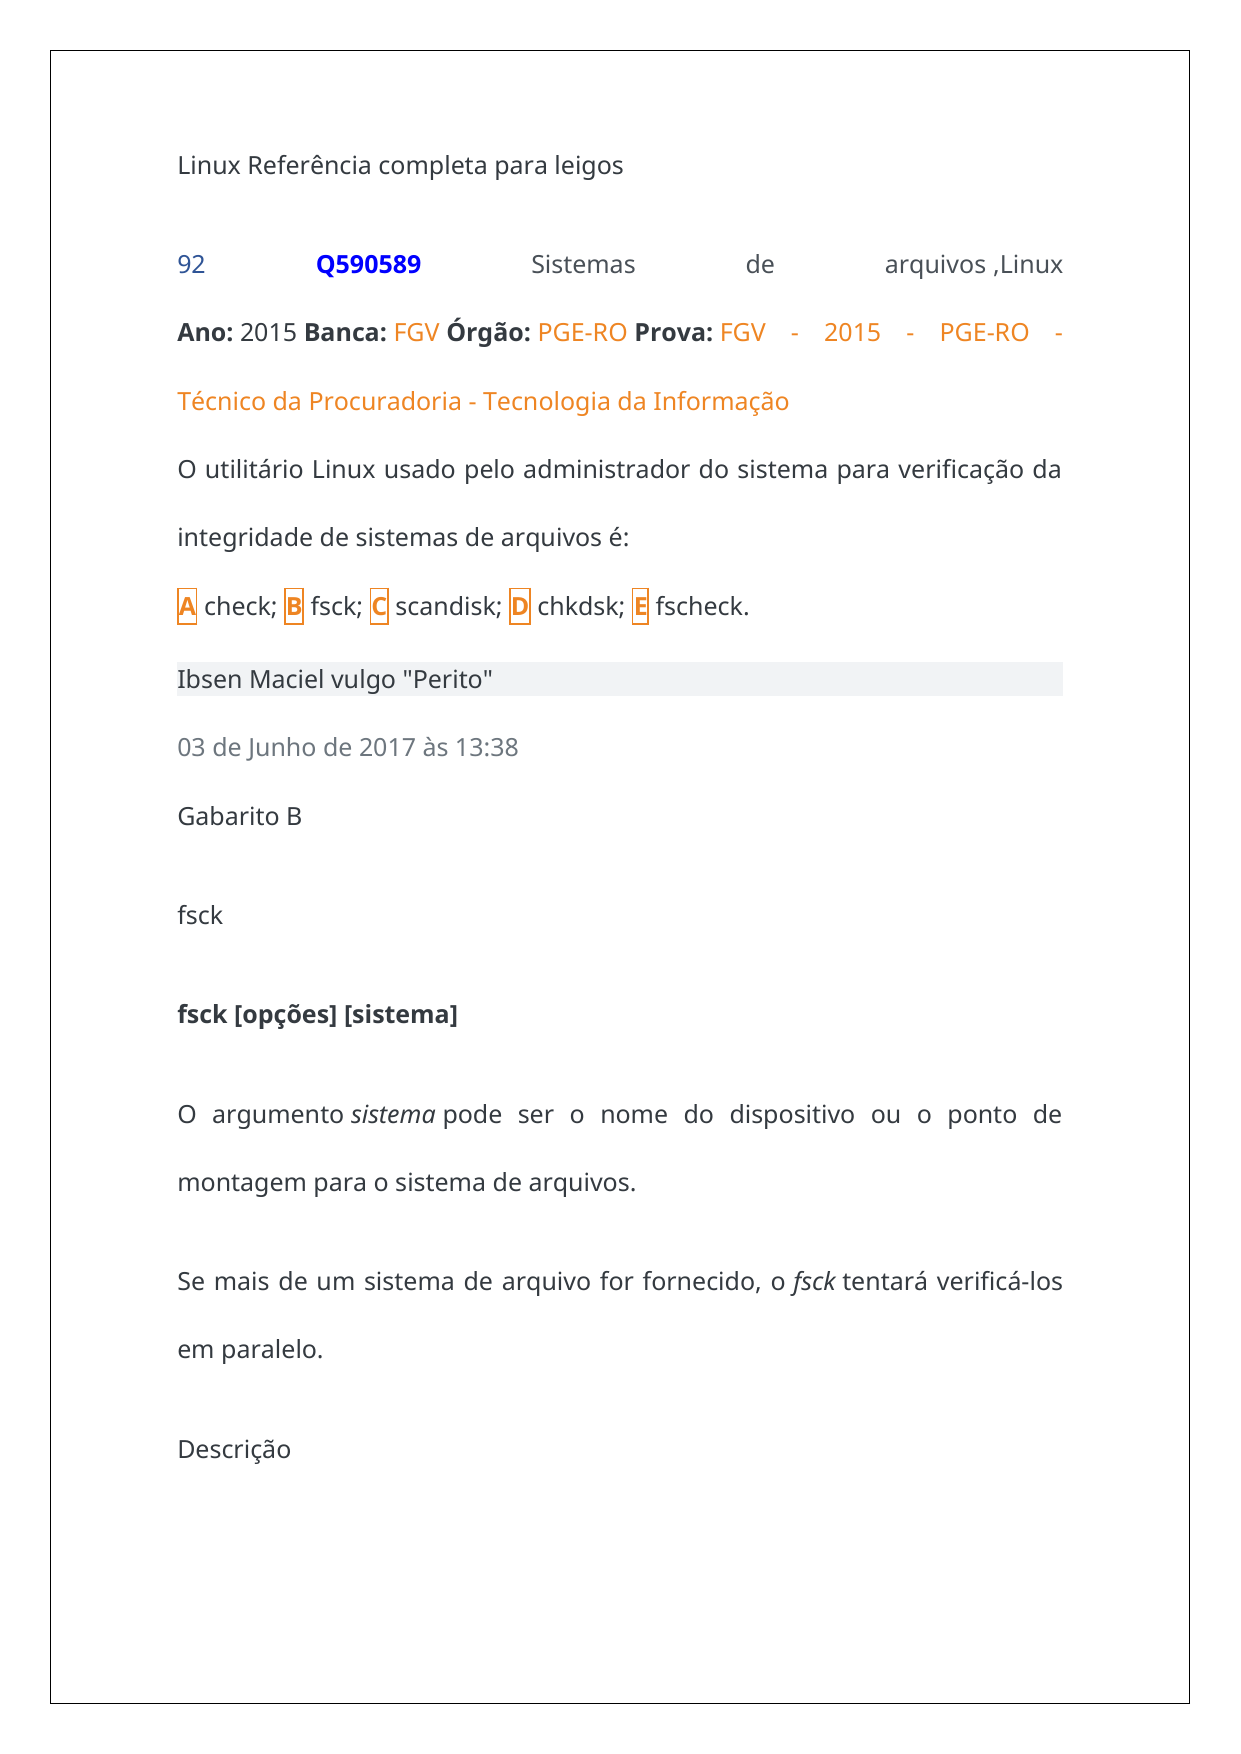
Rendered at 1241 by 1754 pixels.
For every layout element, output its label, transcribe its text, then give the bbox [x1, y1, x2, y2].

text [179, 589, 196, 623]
text O utilitário Linux usado pelo administrador do sistema para verificação da integridade de sistemas de arquivos é: [177, 451, 1063, 553]
text Ibsen Maciel vulgo "Perito" [177, 662, 1063, 696]
subtitle 92 Q590589 Sistemas de arquivos ,Linux Ano: 2015 Banca: FGV Órgão: PGE-RO Prova: FGV - 2015 - PGE-RO - Técnico da Procuradoria - Tecnologia da Informação [177, 247, 1063, 417]
text fsck [opções] [sistema] [177, 997, 1063, 1031]
text Descrição [177, 1431, 1063, 1465]
text fsck [177, 897, 1063, 932]
text A check; B fsck; C scandisk; D chkdsk; E fscheck. [531, 587, 648, 625]
text A check; B fsck; C scandisk; D chkdsk; E fscheck. [649, 587, 1063, 625]
text Linux Referência completa para leigos [177, 147, 1063, 182]
text A check; B fsck; C scandisk; D chkdsk; E fscheck. [389, 587, 530, 625]
text A check; B fsck; C scandisk; D chkdsk; E fscheck. [197, 587, 303, 625]
text Se mais de um sistema de arquivo for fornecido, o fsck tentará verificá-los em paralelo. [177, 1264, 1063, 1366]
text Gabarito B [177, 798, 1063, 832]
text 03 de Junho de 2017 às 13:38 [177, 730, 1063, 764]
text O argumento sistema pode ser o nome do dispositivo ou o ponto de montagem para o sistema de arquivos. [177, 1096, 1063, 1198]
text A check; B fsck; C scandisk; D chkdsk; E fscheck. [304, 587, 388, 625]
